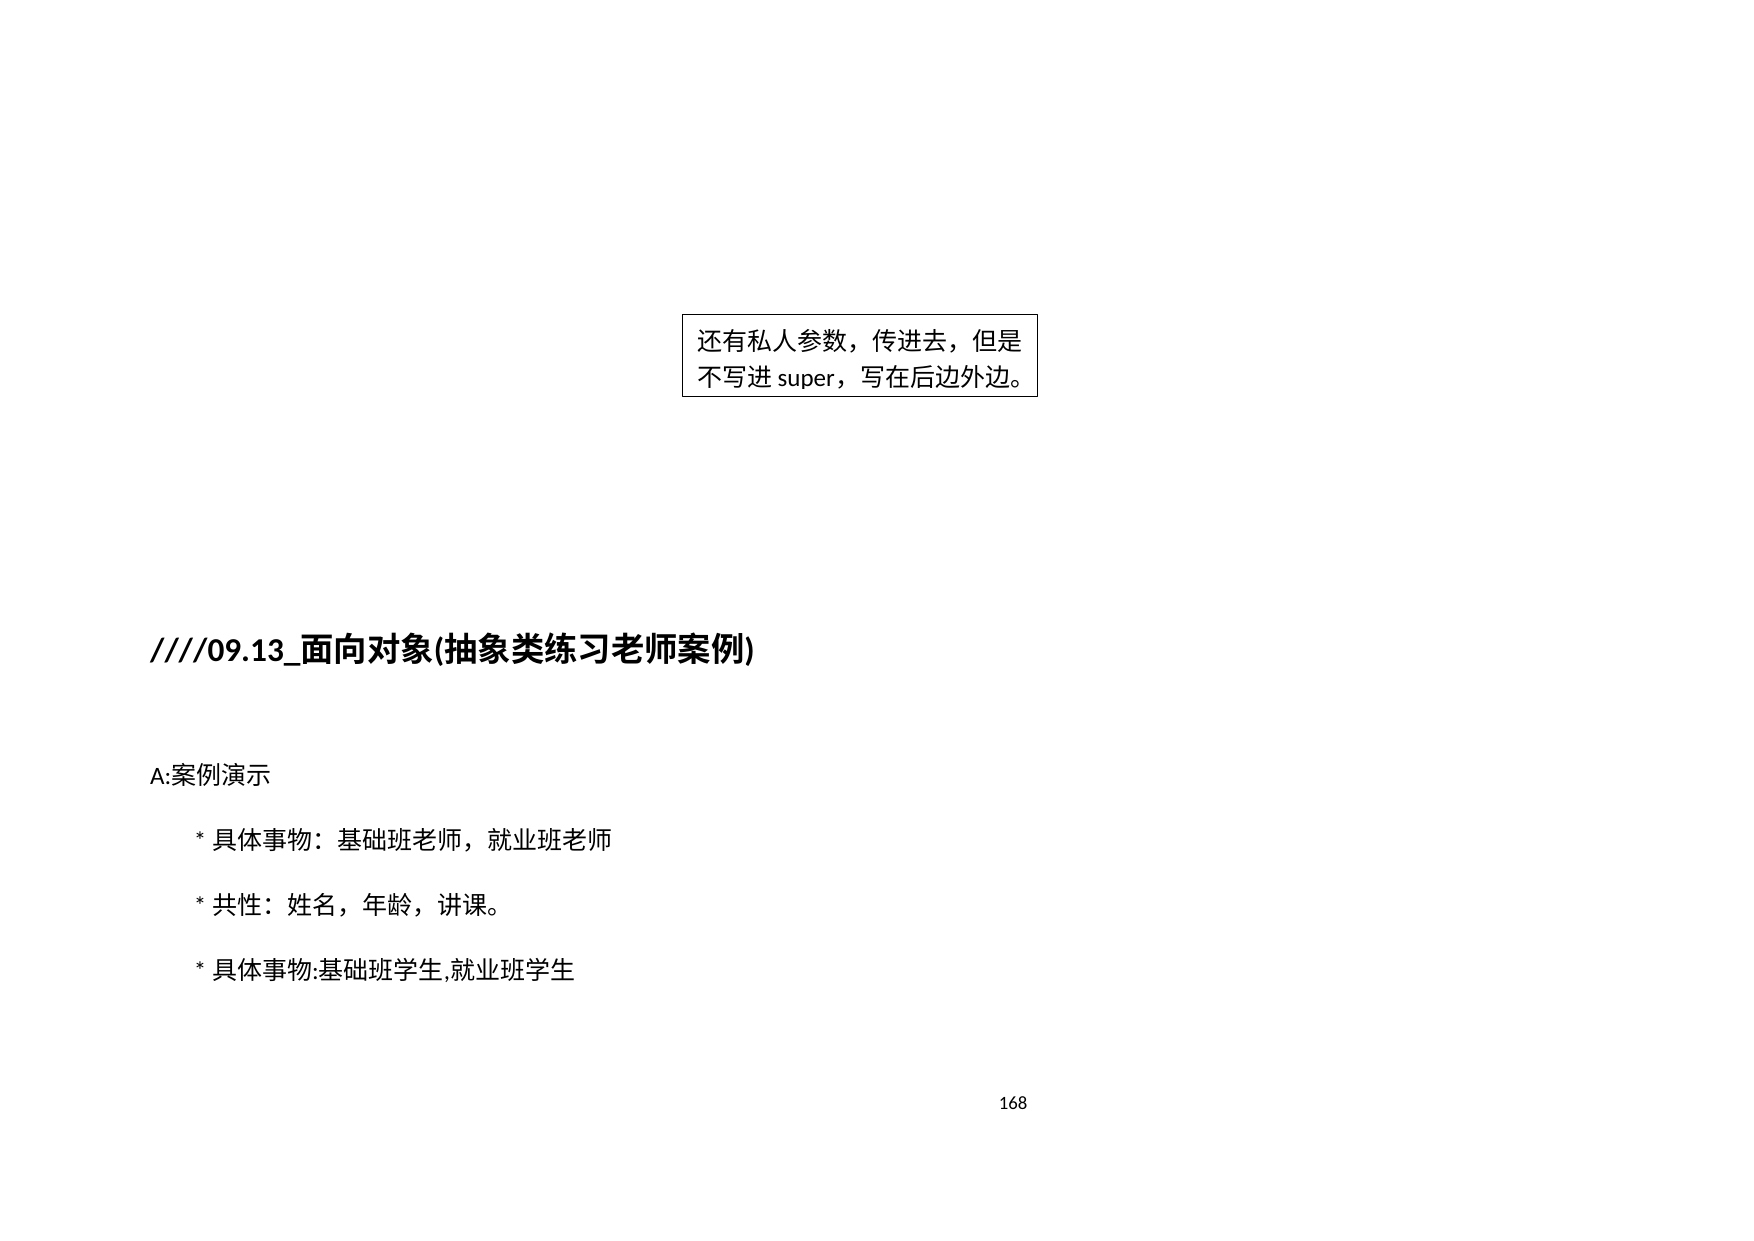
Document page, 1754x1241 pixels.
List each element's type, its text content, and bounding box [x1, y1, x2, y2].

text * 共性：姓名，年龄，讲课。 [150, 871, 1604, 936]
text * 具体事物:基础班学生,就业班学生 [150, 936, 1604, 1001]
subtitle ////09.13_面向对象(抽象类练习老师案例) [150, 615, 1604, 680]
text A:案例演示 [150, 741, 1604, 806]
text * 具体事物：基础班老师，就业班老师 [150, 806, 1604, 871]
